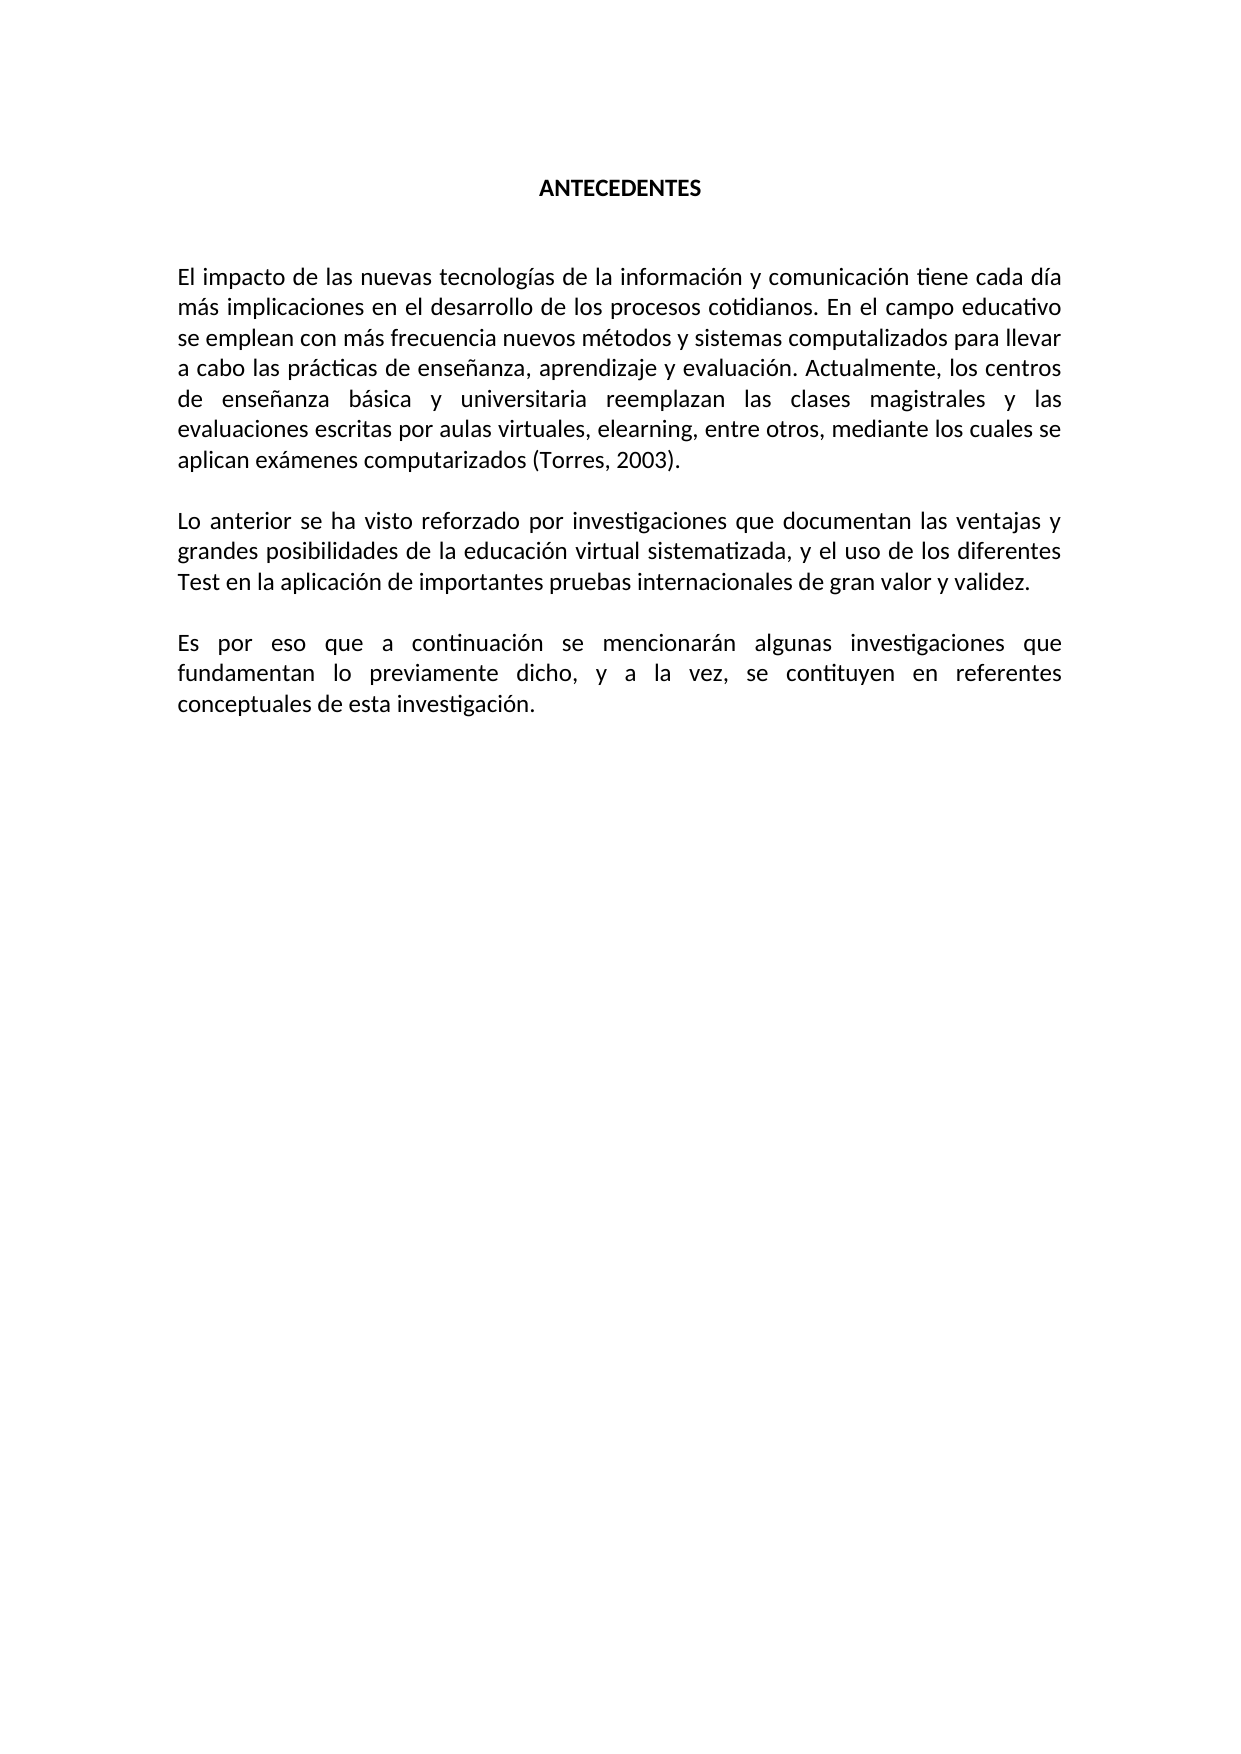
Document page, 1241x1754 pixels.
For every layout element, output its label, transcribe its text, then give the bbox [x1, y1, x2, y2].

text El impacto de las nuevas tecnologías de la información y comunicación tiene cada día más implicaciones en el desarrollo de los procesos cotidianos. En el campo educativo se emplean con más frecuencia nuevos métodos y sistemas computalizados para llevar a cabo las prácticas de enseñanza, aprendizaje y evaluación. Actualmente, los centros de enseñanza básica y universitaria reemplazan las clases magistrales y las evaluaciones escritas por aulas virtuales, elearning, entre otros, mediante los cuales se aplican exámenes computarizados (Torres, 2003). [177, 261, 1063, 474]
text Lo anterior se ha visto reforzado por investigaciones que documentan las ventajas y grandes posibilidades de la educación virtual sistematizada, y el uso de los diferentes Test en la aplicación de importantes pruebas internacionales de gran valor y validez. [177, 505, 1063, 596]
text ANTECEDENTES [177, 173, 1063, 203]
text Es por eso que a continuación se mencionarán algunas investigaciones que fundamentan lo previamente dicho, y a la vez, se contituyen en referentes conceptuales de esta investigación. [177, 627, 1063, 718]
